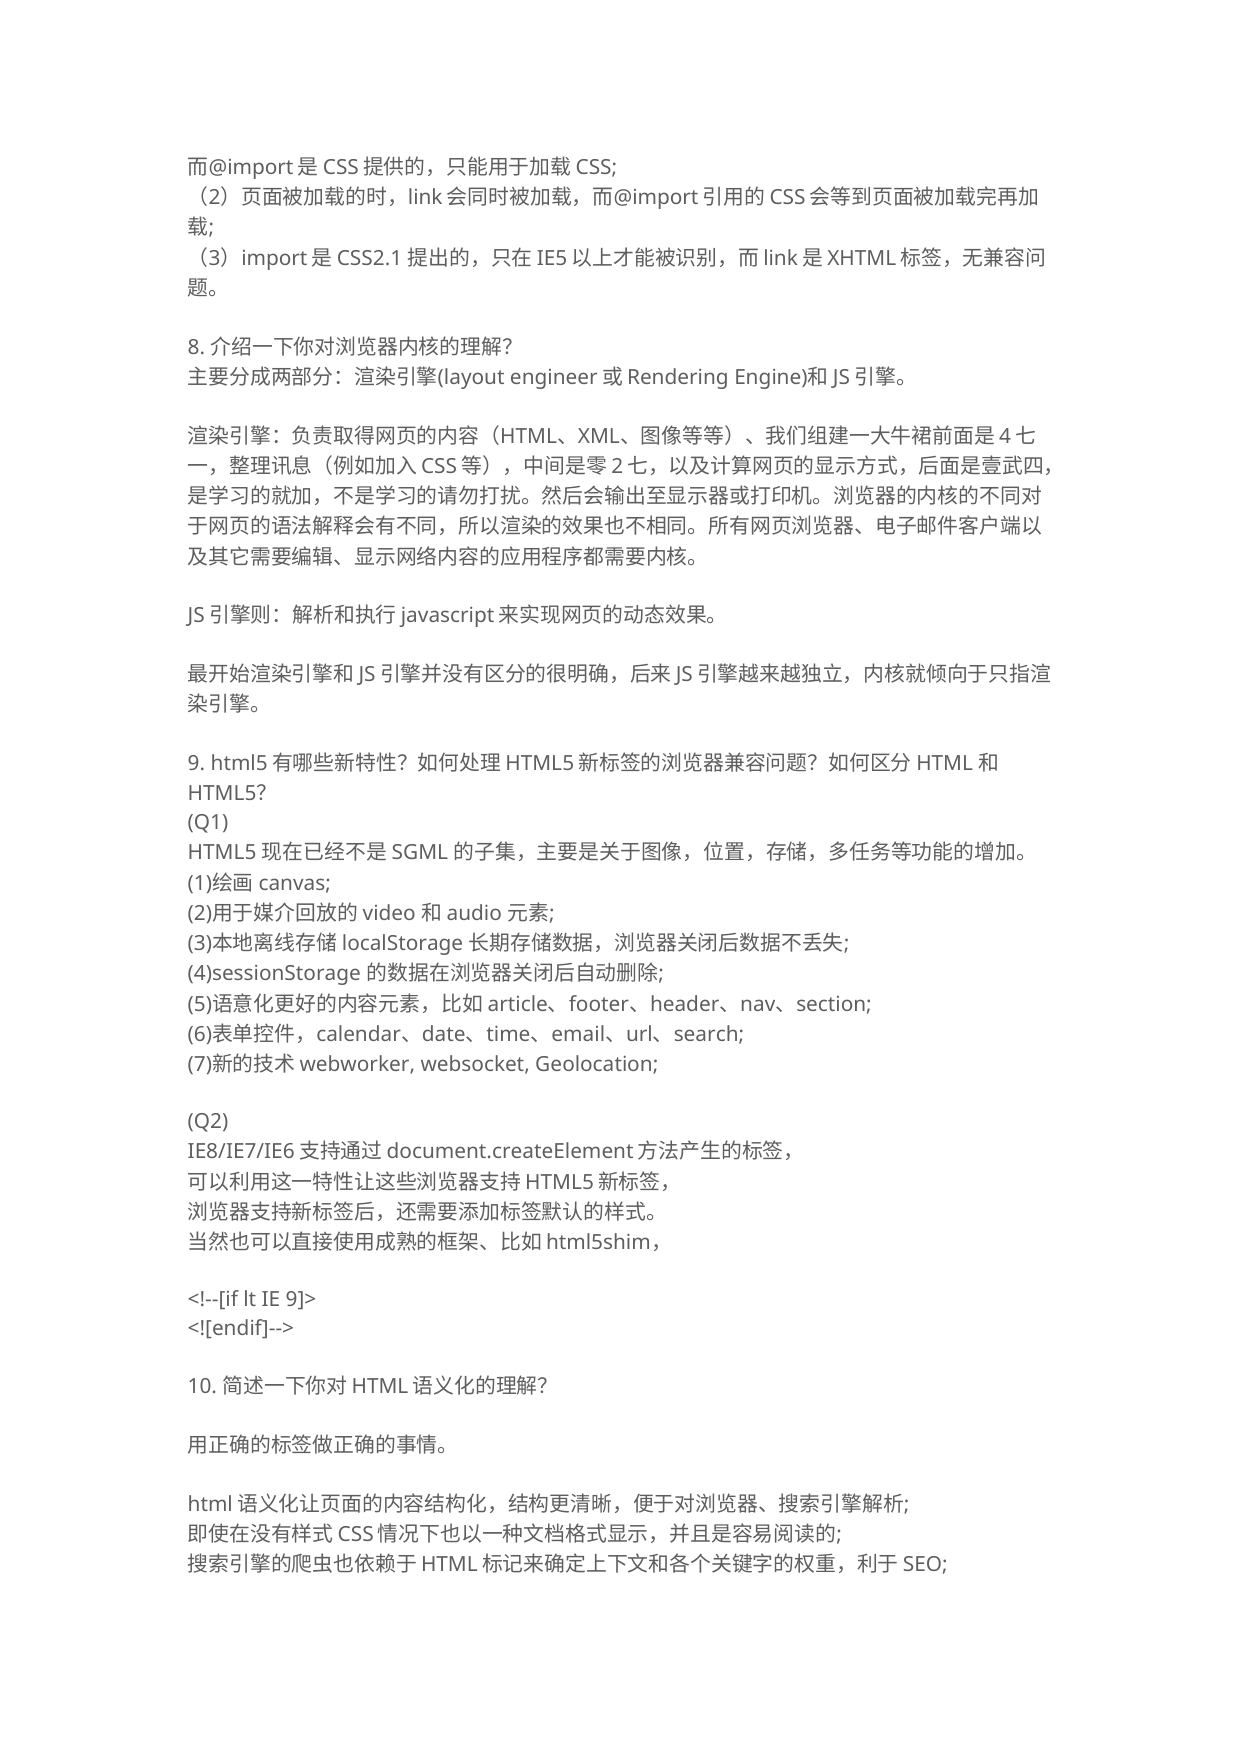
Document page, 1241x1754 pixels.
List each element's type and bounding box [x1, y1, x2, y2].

text [187, 150, 1053, 1578]
